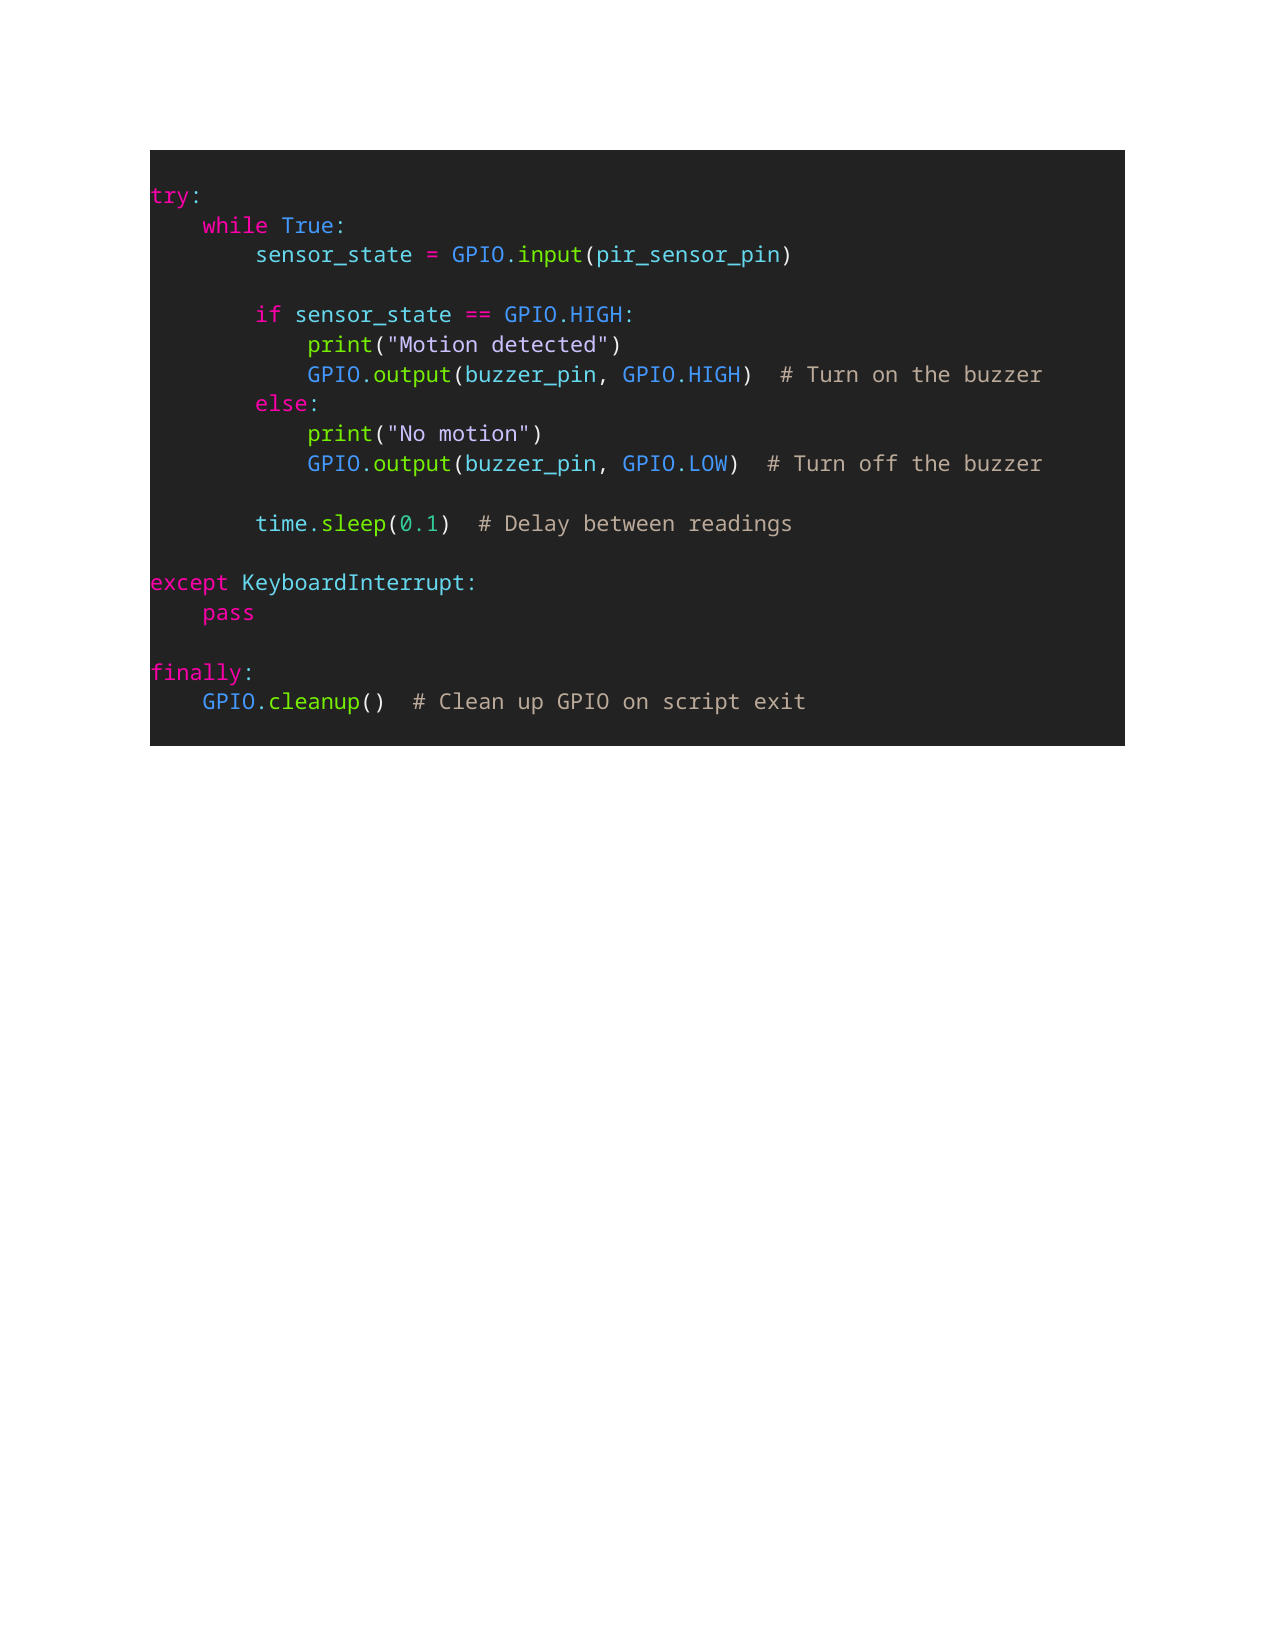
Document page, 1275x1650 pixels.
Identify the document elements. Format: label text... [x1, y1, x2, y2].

text GPIO.output(buzzer_pin, GPIO.HIGH) # Turn on the buzzer [150, 358, 1125, 388]
text while True: [150, 209, 1125, 239]
text print("No motion") [150, 418, 1125, 448]
text except KeyboardInterrupt: [150, 567, 1125, 597]
text pass [150, 597, 1125, 627]
text time.sleep(0.1) # Delay between readings [150, 507, 1125, 537]
text sensor_state = GPIO.input(pir_sensor_pin) [150, 239, 1125, 269]
text finally: [150, 656, 1125, 686]
text GPIO.output(buzzer_pin, GPIO.LOW) # Turn off the buzzer [150, 448, 1125, 478]
text try: [150, 180, 1125, 209]
text else: [150, 388, 1125, 418]
text GPIO.cleanup() # Clean up GPIO on script exit [150, 686, 1125, 716]
text print("Motion detected") [150, 329, 1125, 358]
text if sensor_state == GPIO.HIGH: [150, 299, 1125, 329]
